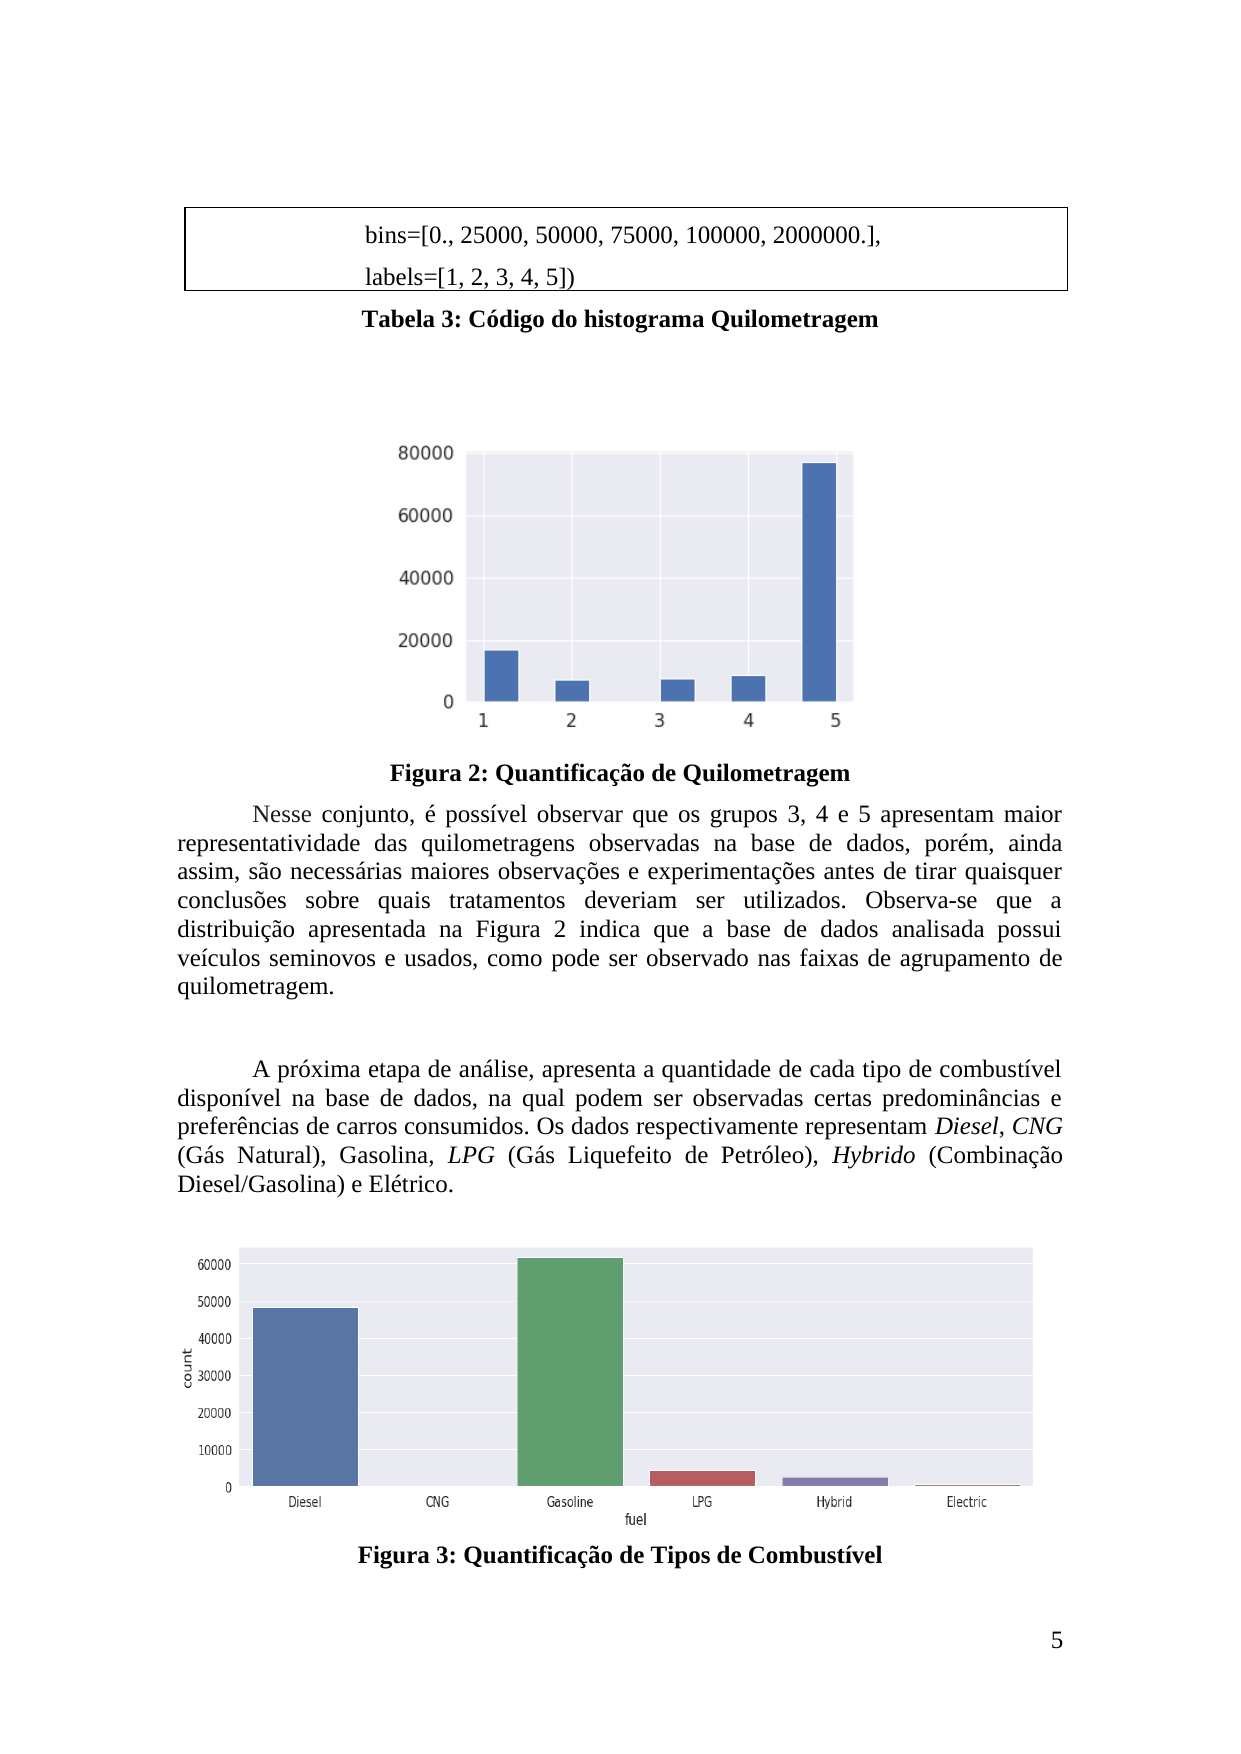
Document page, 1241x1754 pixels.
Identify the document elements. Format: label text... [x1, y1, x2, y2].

picture [392, 440, 857, 734]
text Nesse conjunto, é possível observar que os grupos 3, 4 e 5 apresentam maior representatividade das quilometragens observadas na base de dados, porém, ainda assim, são necessárias maiores observações e experimentações antes de tirar quaisquer conclusões sobre quais tratamentos deveriam ser utilizados. Observa-se que a distribuição apresentada na Figura 2 indica que a base de dados analisada possui veículos seminovos e usados, como pode ser observado nas faixas de agrupamento de quilometragem. [177, 799, 1063, 1000]
text Figura 2: Quantificação de Quilometragem [177, 758, 1063, 786]
text A próxima etapa de análise, apresenta a quantidade de cada tipo de combustível disponível na base de dados, na qual podem ser observadas certas predominâncias e preferências de carros consumidos. Os dados respectivamente representam Diesel, CNG (Gás Natural), Gasolina, LPG (Gás Liquefeito de Petróleo), Hybrido (Combinação Diesel/Gasolina) e Elétrico. [177, 1054, 1063, 1198]
text Tabela 3: Código do histograma Quilometragem [177, 304, 1063, 333]
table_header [186, 208, 1067, 290]
picture [177, 1240, 1034, 1531]
